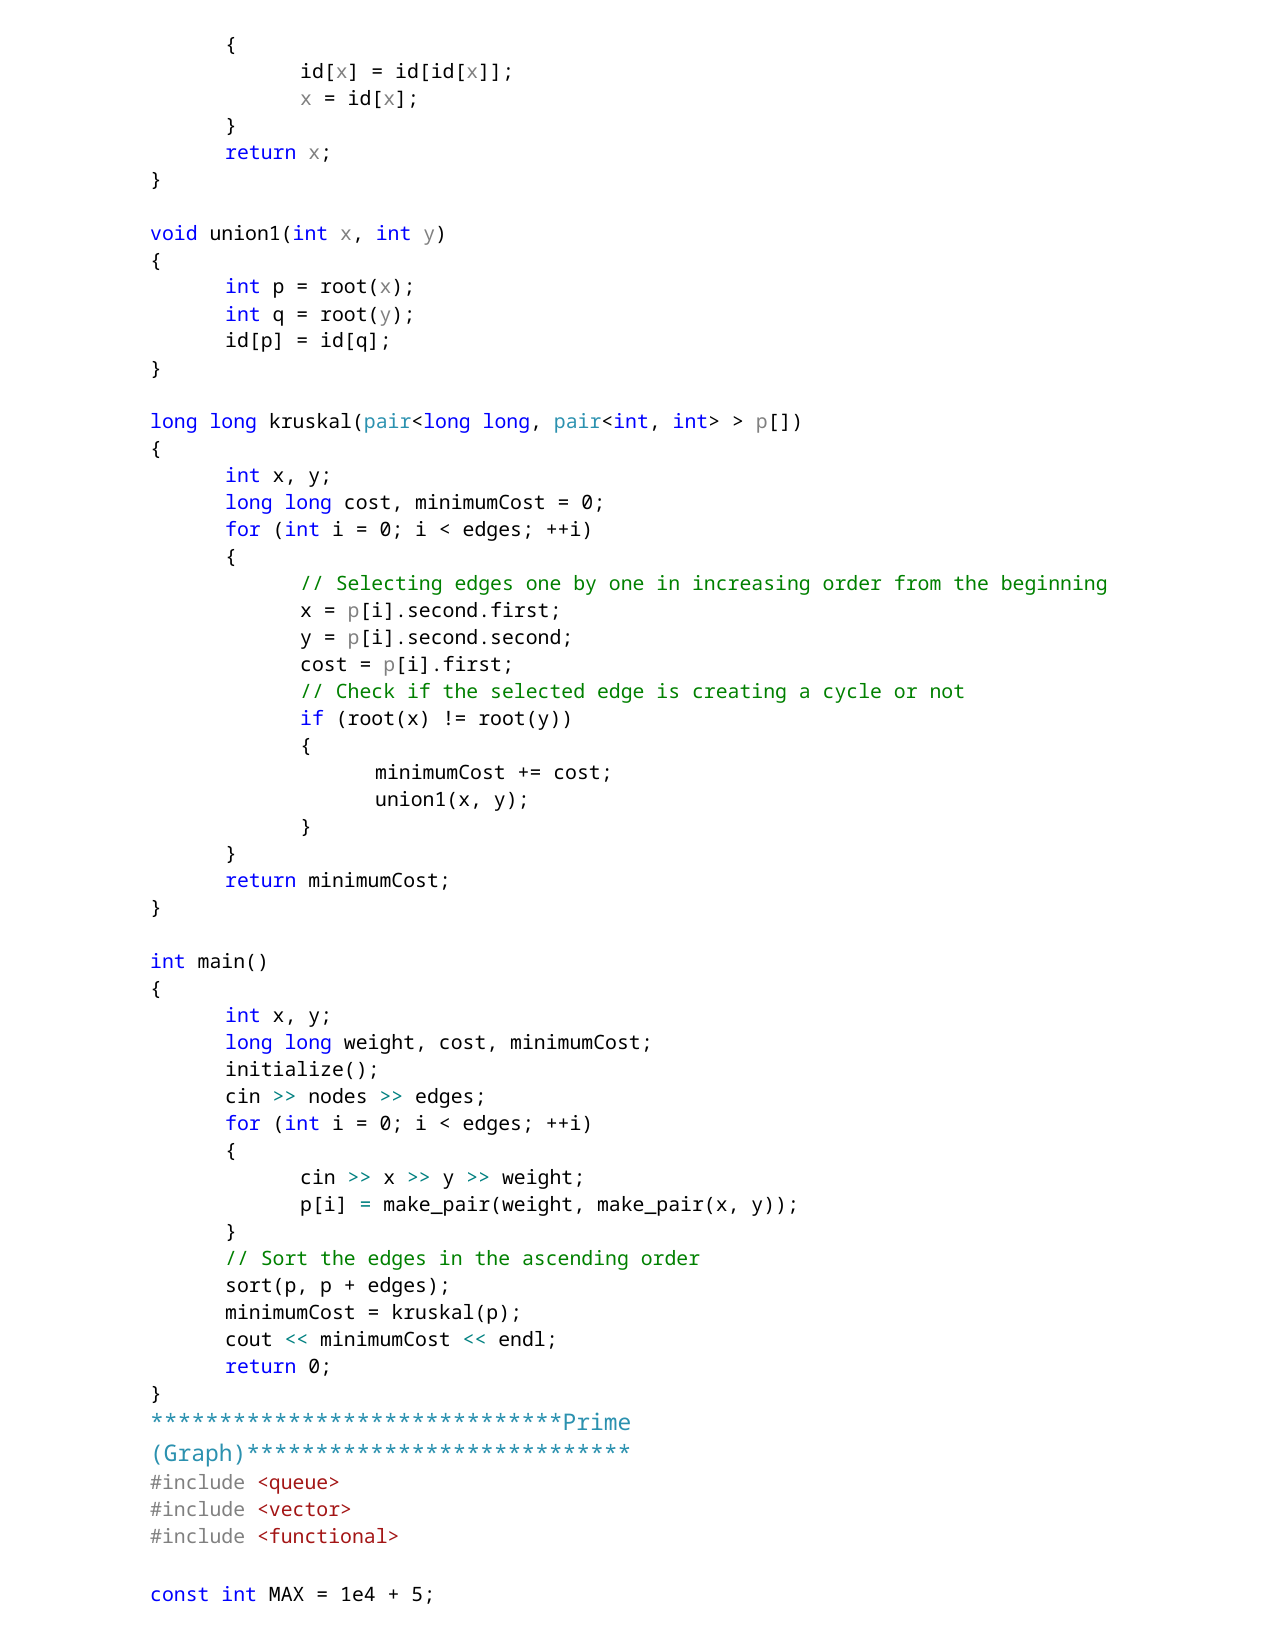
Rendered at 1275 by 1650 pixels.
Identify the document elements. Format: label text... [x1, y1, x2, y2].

text cin >> nodes >> edges; [150, 1082, 1125, 1109]
text int q = root(y); [150, 300, 1125, 327]
text minimumCost = kruskal(p); [150, 1298, 1125, 1325]
text return x; [150, 138, 1125, 165]
text x = p[i].second.first; [150, 597, 1125, 623]
text } [150, 1379, 1125, 1406]
text cin >> x >> y >> weight; [150, 1163, 1125, 1190]
text } [150, 165, 1125, 192]
text { [150, 435, 1125, 462]
text { [150, 1136, 1125, 1163]
text long long weight, cost, minimumCost; [150, 1028, 1125, 1055]
text return minimumCost; [150, 866, 1125, 893]
text const int MAX = 1e4 + 5; [150, 1581, 1125, 1608]
text return 0; [150, 1352, 1125, 1379]
text } [150, 1217, 1125, 1244]
text } [150, 111, 1125, 138]
text int x, y; [150, 1001, 1125, 1028]
text int main() [150, 947, 1125, 974]
text ******************************Prime (Graph)**************************** [150, 1406, 1125, 1468]
text } [150, 839, 1125, 866]
text sort(p, p + edges); [150, 1271, 1125, 1298]
text { [150, 246, 1125, 273]
text int p = root(x); [150, 273, 1125, 300]
text if (root(x) != root(y)) [150, 704, 1125, 731]
text x = id[x]; [150, 84, 1125, 111]
text #include <queue> [150, 1468, 1125, 1495]
text } [150, 812, 1125, 839]
text initialize(); [150, 1055, 1125, 1082]
text } [150, 354, 1125, 381]
text #include <functional> [150, 1522, 1125, 1549]
text id[p] = id[q]; [150, 327, 1125, 354]
text // Sort the edges in the ascending order [150, 1244, 1125, 1271]
text { [150, 30, 1125, 57]
text { [150, 974, 1125, 1001]
text id[x] = id[id[x]]; [150, 57, 1125, 84]
text for (int i = 0; i < edges; ++i) [150, 516, 1125, 543]
text { [150, 731, 1125, 758]
text p[i] = make_pair(weight, make_pair(x, y)); [150, 1190, 1125, 1217]
text } [150, 893, 1125, 920]
text long long kruskal(pair<long long, pair<int, int> > p[]) [150, 408, 1125, 435]
text long long cost, minimumCost = 0; [150, 489, 1125, 516]
text minimumCost += cost; [150, 758, 1125, 785]
text union1(x, y); [150, 785, 1125, 812]
text for (int i = 0; i < edges; ++i) [150, 1109, 1125, 1136]
text y = p[i].second.second; [150, 623, 1125, 651]
text // Check if the selected edge is creating a cycle or not [150, 677, 1125, 704]
text cout << minimumCost << endl; [150, 1325, 1125, 1352]
text #include <vector> [150, 1495, 1125, 1522]
text cost = p[i].first; [150, 651, 1125, 677]
text { [150, 543, 1125, 569]
text int x, y; [150, 462, 1125, 489]
text void union1(int x, int y) [150, 219, 1125, 246]
text // Selecting edges one by one in increasing order from the beginning [150, 569, 1125, 597]
